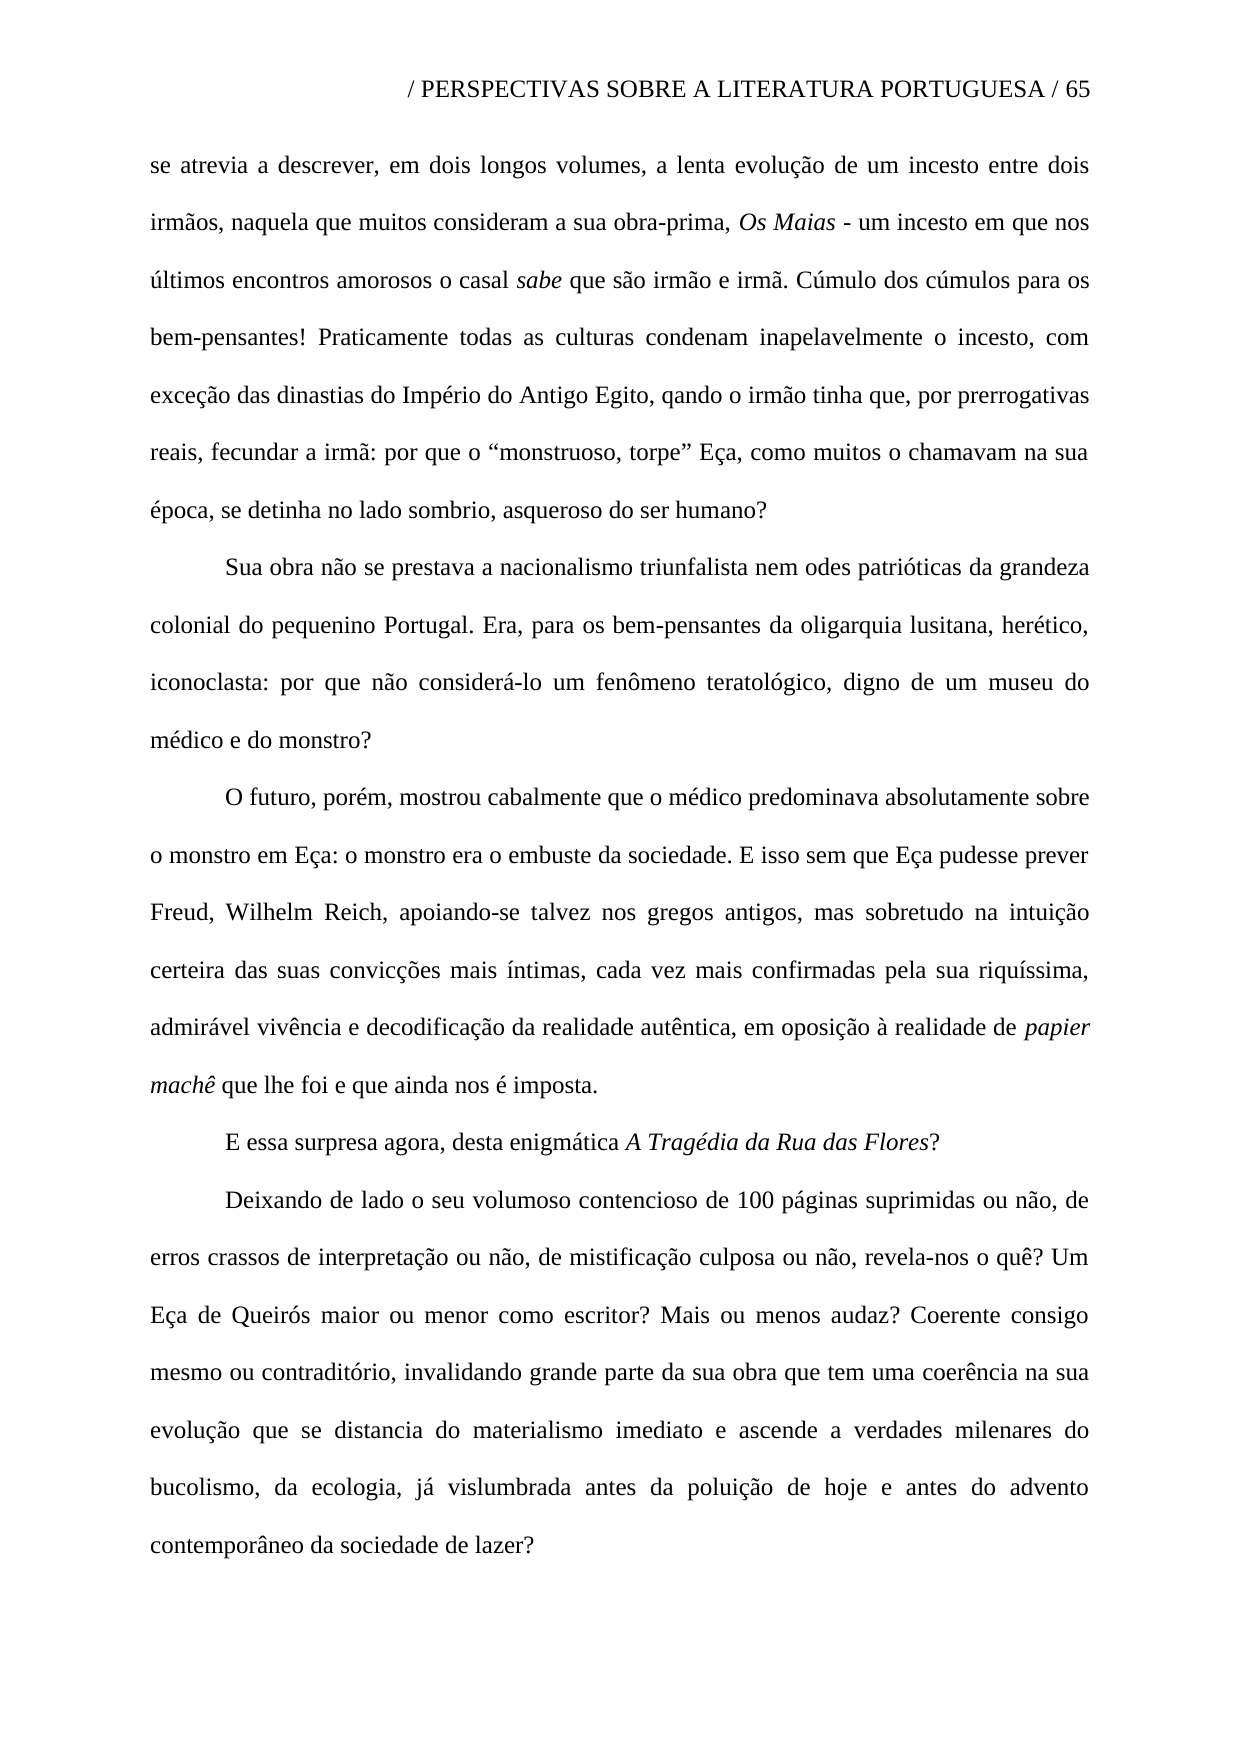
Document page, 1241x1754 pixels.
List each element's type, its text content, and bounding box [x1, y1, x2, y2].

text O futuro, porém, mostrou cabalmente que o médico predominava absolutamente sobre o monstro em Eça: o monstro era o embuste da sociedade. E isso sem que Eça pudesse prever Freud, Wilhelm Reich, apoiando-se talvez nos gregos antigos, mas sobretudo na intuição certeira das suas convicções mais íntimas, cada vez mais confirmadas pela sua riquíssima, admirável vivência e decodificação da realidade autêntica, em oposição à realidade de papier machê que lhe foi e que ainda nos é imposta. [150, 782, 1090, 1099]
text E essa surpresa agora, desta enigmática A Tragédia da Rua das Flores? [150, 1127, 1090, 1156]
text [150, 150, 1090, 524]
text Deixando de lado o seu volumoso contencioso de 100 páginas suprimidas ou não, de erros crassos de interpretação ou não, de mistificação culposa ou não, revela-nos o quê? Um Eça de Queirós maior ou menor como escritor? Mais ou menos audaz? Coerente consigo mesmo ou contraditório, invalidando grande parte da sua obra que tem uma coerência na sua evolução que se distancia do materialismo imediato e ascende a verdades milenares do bucolismo, da ecologia, já vislumbrada antes da poluição de hoje e antes do advento contemporâneo da sociedade de lazer? [150, 1185, 1090, 1559]
text Sua obra não se prestava a nacionalismo triunfalista nem odes patrióticas da grandeza colonial do pequenino Portugal. Era, para os bem-pensantes da oligarquia lusitana, herético, iconoclasta: por que não considerá-lo um fenômeno teratológico, digno de um museu do médico e do monstro? [150, 552, 1090, 754]
